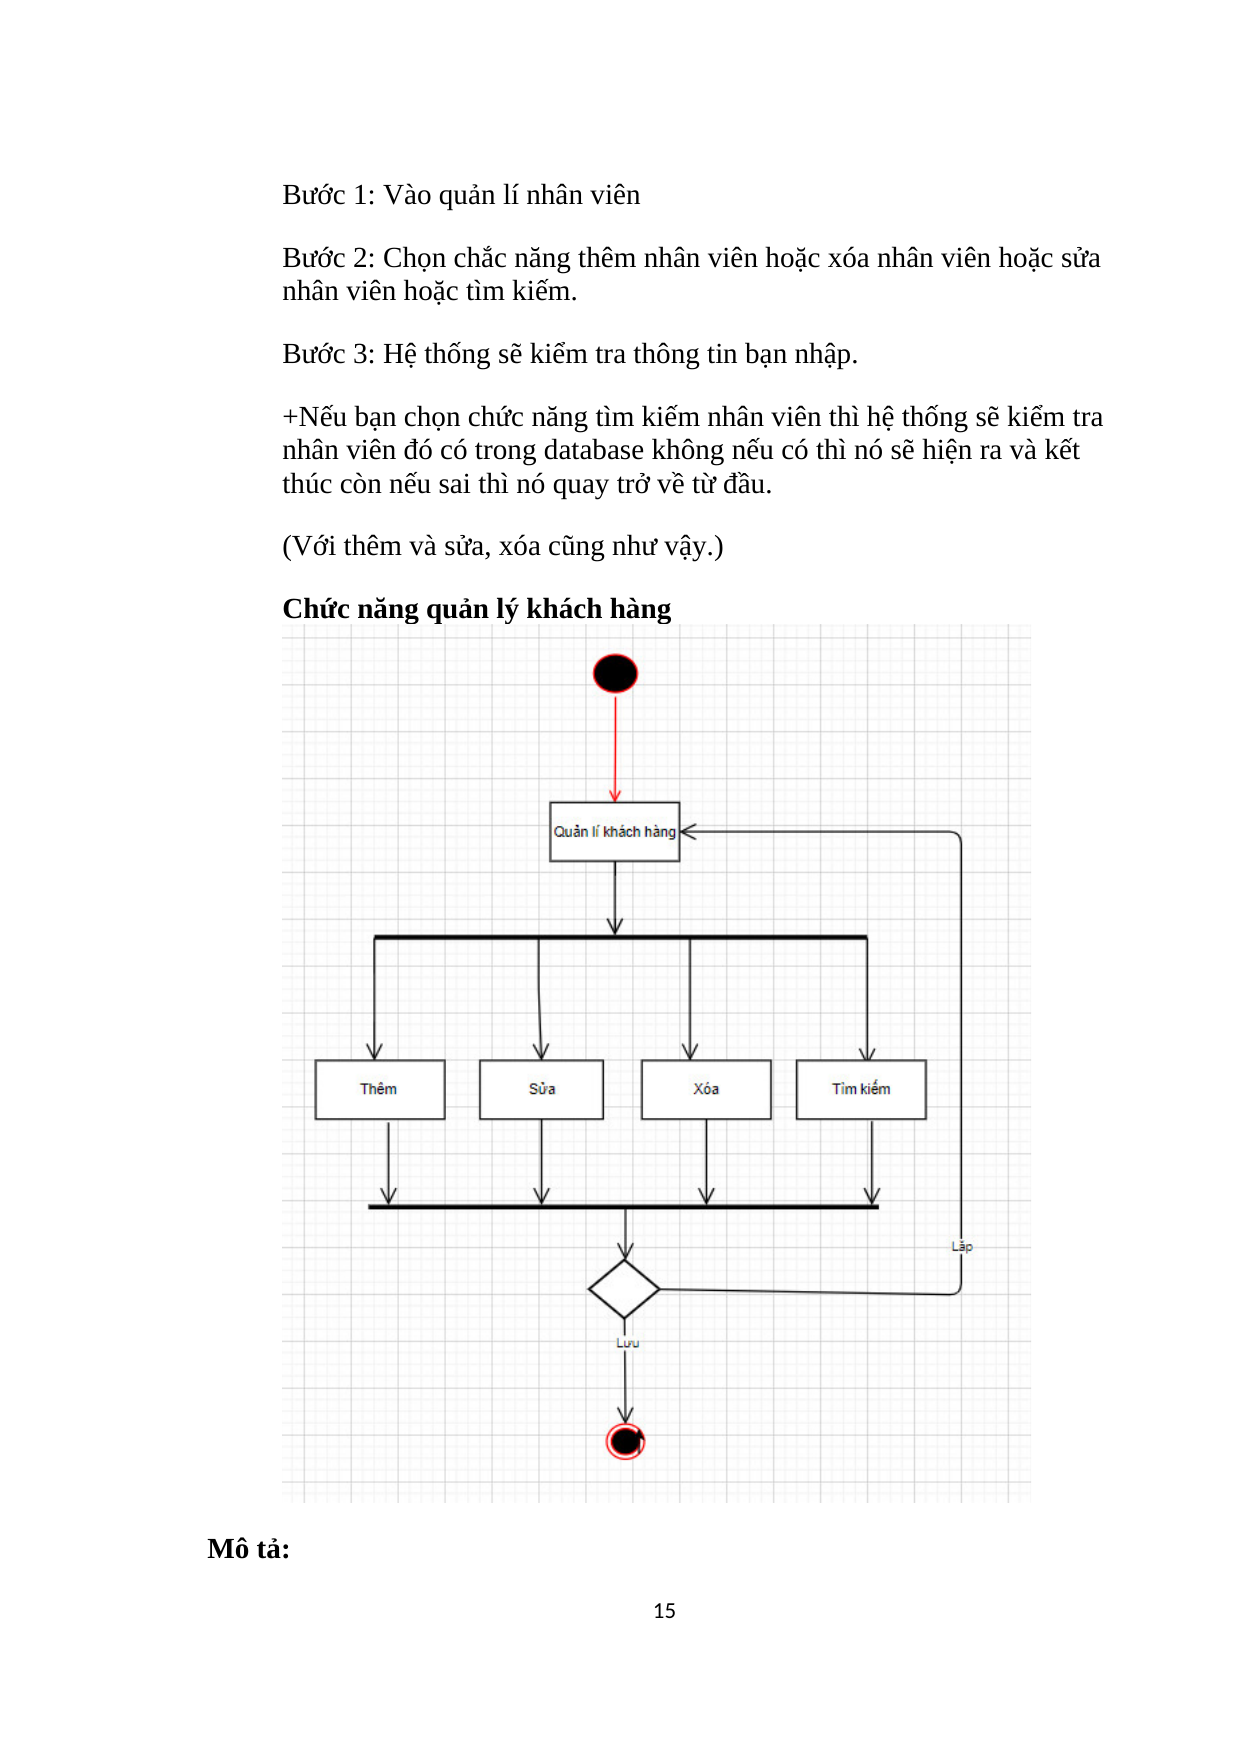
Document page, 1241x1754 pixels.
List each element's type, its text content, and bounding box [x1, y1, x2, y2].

text Bước 2: Chọn chắc năng thêm nhân viên hoặc xóa nhân viên hoặc sửa nhân viên hoặc tìm kiếm. [282, 240, 1122, 307]
text Bước 3: Hệ thống sẽ kiểm tra thông tin bạn nhập. [282, 336, 1122, 369]
text (Với thêm và sửa, xóa cũng như vậy.) [282, 528, 1122, 562]
list Mô tả: [207, 1531, 1122, 1565]
text Bước 1: Vào quản lí nhân viên [207, 177, 1122, 211]
picture [282, 624, 1032, 1503]
text +Nếu bạn chọn chức năng tìm kiếm nhân viên thì hệ thống sẽ kiểm tra nhân viên đó có trong database không nếu có thì nó sẽ hiện ra và kết thúc còn nếu sai thì nó quay trở về từ đầu. [282, 399, 1122, 499]
